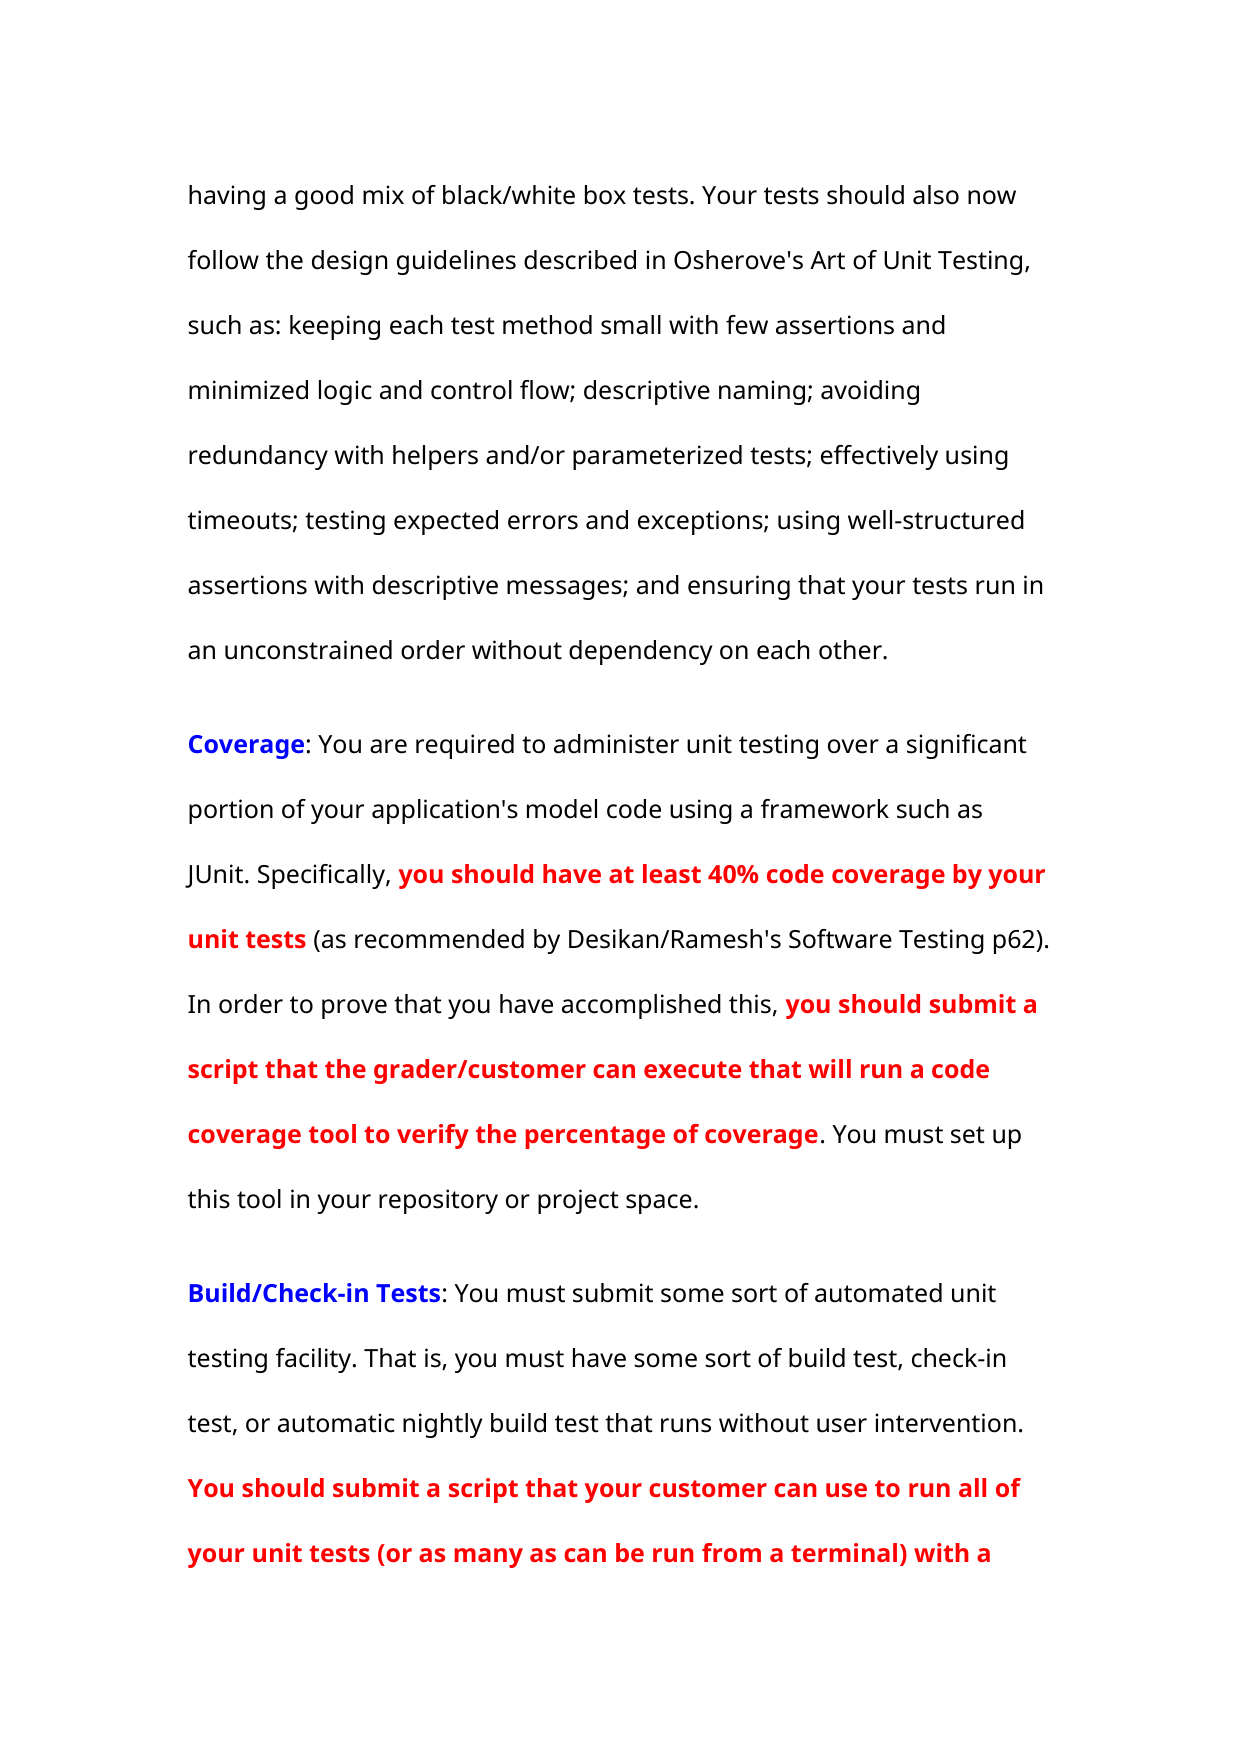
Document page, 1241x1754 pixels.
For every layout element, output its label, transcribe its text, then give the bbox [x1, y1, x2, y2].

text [187, 162, 1053, 682]
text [187, 1260, 1053, 1585]
text Coverage: You are required to administer unit testing over a significant portion of your application's model code using a framework such as JUnit. Specifically, you should have at least 40% code coverage by your unit tests (as recommended by Desikan/Ramesh's Software Testing p62). In order to prove that you have accomplished this, you should submit a script that the grader/customer can execute that will run a code coverage tool to verify the percentage of coverage. You must set up this tool in your repository or project space. [187, 711, 1053, 1231]
